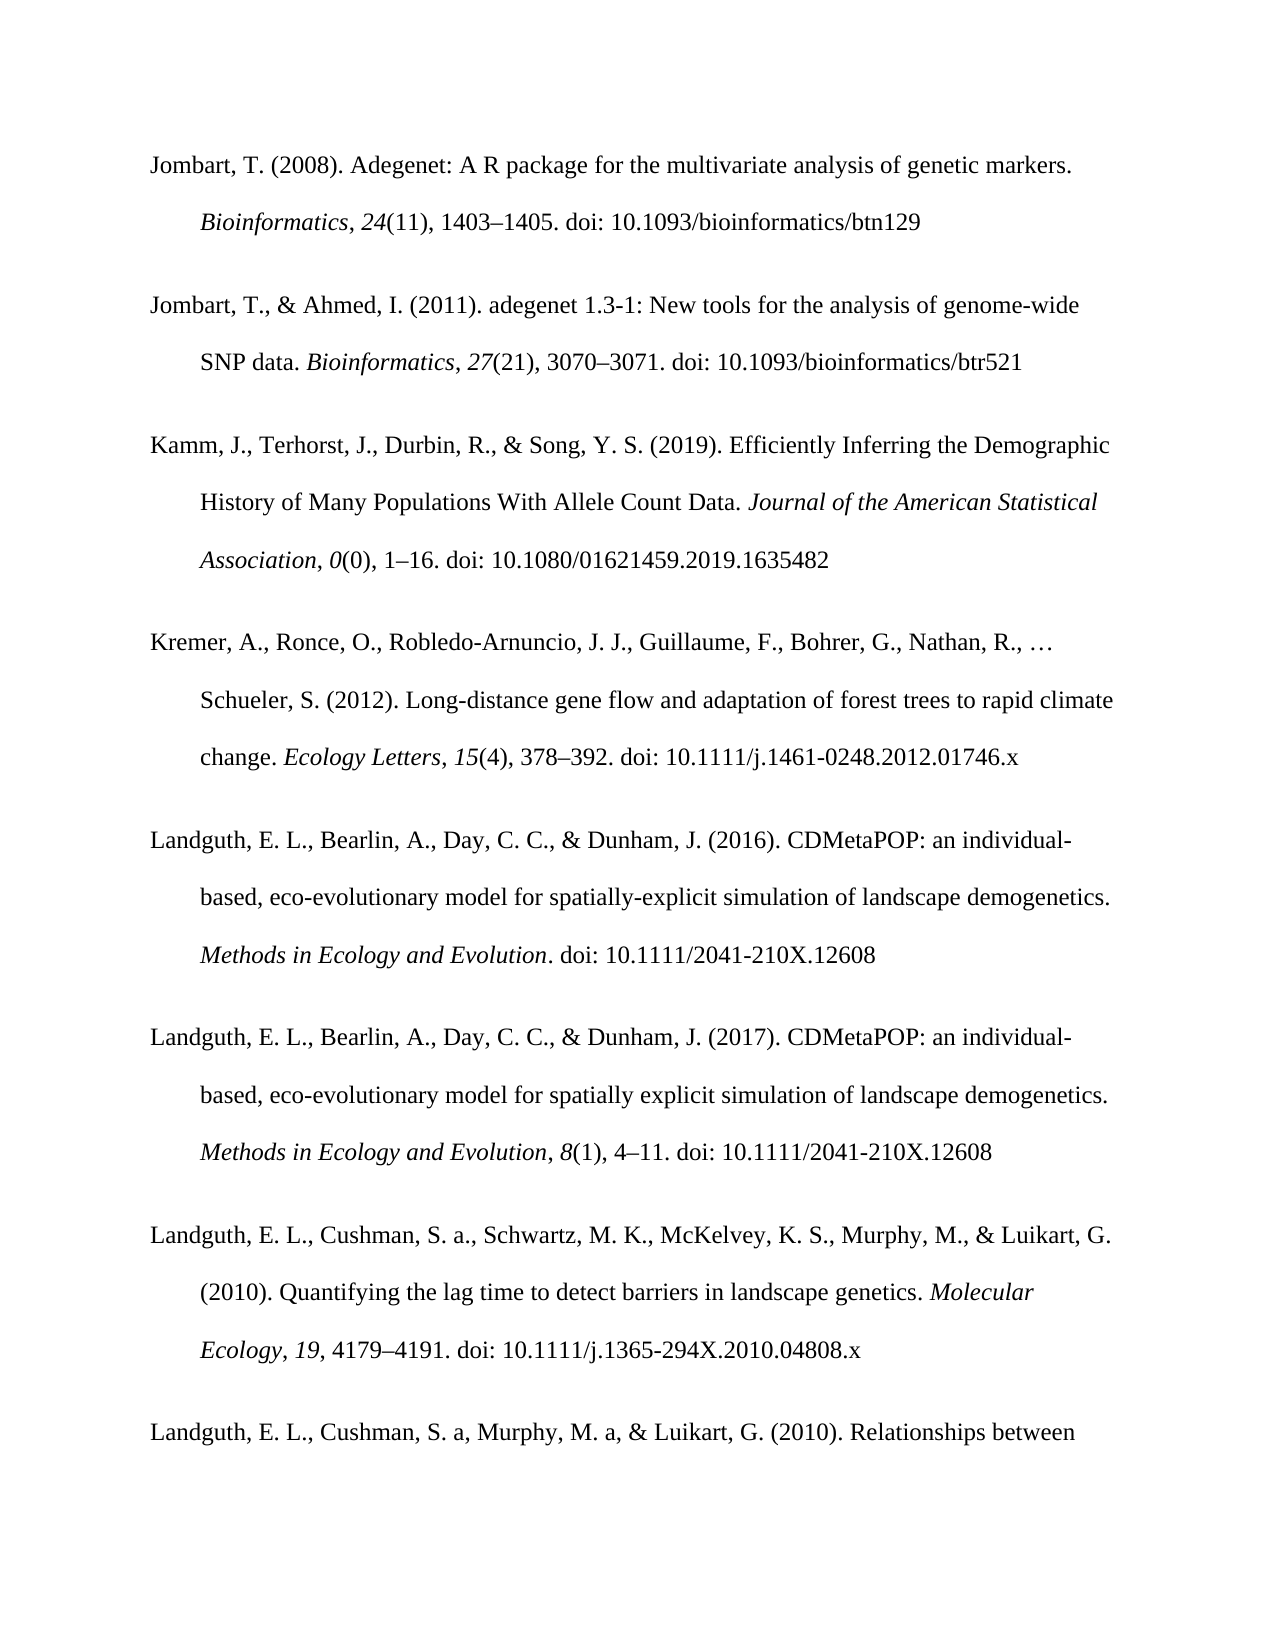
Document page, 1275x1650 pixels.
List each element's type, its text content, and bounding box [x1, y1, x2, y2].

text Landguth, E. L., Cushman, S. a., Schwartz, M. K., McKelvey, K. S., Murphy, M., & Luikart, G. (2010). Quantifying the lag time to detect barriers in landscape genetics. Molecular Ecology, 19, 4179–4191. doi: 10.1111/j.1365-294X.2010.04808.x [150, 1220, 1125, 1364]
text Jombart, T. (2008). Adegenet: A R package for the multivariate analysis of genetic markers. Bioinformatics, 24(11), 1403–1405. doi: 10.1093/bioinformatics/btn129 [150, 150, 1125, 236]
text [150, 1417, 1125, 1446]
text Jombart, T., & Ahmed, I. (2011). adegenet 1.3-1: New tools for the analysis of genome-wide SNP data. Bioinformatics, 27(21), 3070–3071. doi: 10.1093/bioinformatics/btr521 [150, 290, 1125, 376]
text Landguth, E. L., Bearlin, A., Day, C. C., & Dunham, J. (2016). CDMetaPOP: an individual-based, eco-evolutionary model for spatially-explicit simulation of landscape demogenetics. Methods in Ecology and Evolution. doi: 10.1111/2041-210X.12608 [150, 825, 1125, 969]
text Kremer, A., Ronce, O., Robledo-Arnuncio, J. J., Guillaume, F., Bohrer, G., Nathan, R., … Schueler, S. (2012). Long-distance gene flow and adaptation of forest trees to rapid climate change. Ecology Letters, 15(4), 378–392. doi: 10.1111/j.1461-0248.2012.01746.x [150, 627, 1125, 771]
text Landguth, E. L., Bearlin, A., Day, C. C., & Dunham, J. (2017). CDMetaPOP: an individual-based, eco-evolutionary model for spatially explicit simulation of landscape demogenetics. Methods in Ecology and Evolution, 8(1), 4–11. doi: 10.1111/2041-210X.12608 [150, 1022, 1125, 1166]
text Kamm, J., Terhorst, J., Durbin, R., & Song, Y. S. (2019). Efficiently Inferring the Demographic History of Many Populations With Allele Count Data. Journal of the American Statistical Association, 0(0), 1–16. doi: 10.1080/01621459.2019.1635482 [150, 430, 1125, 574]
